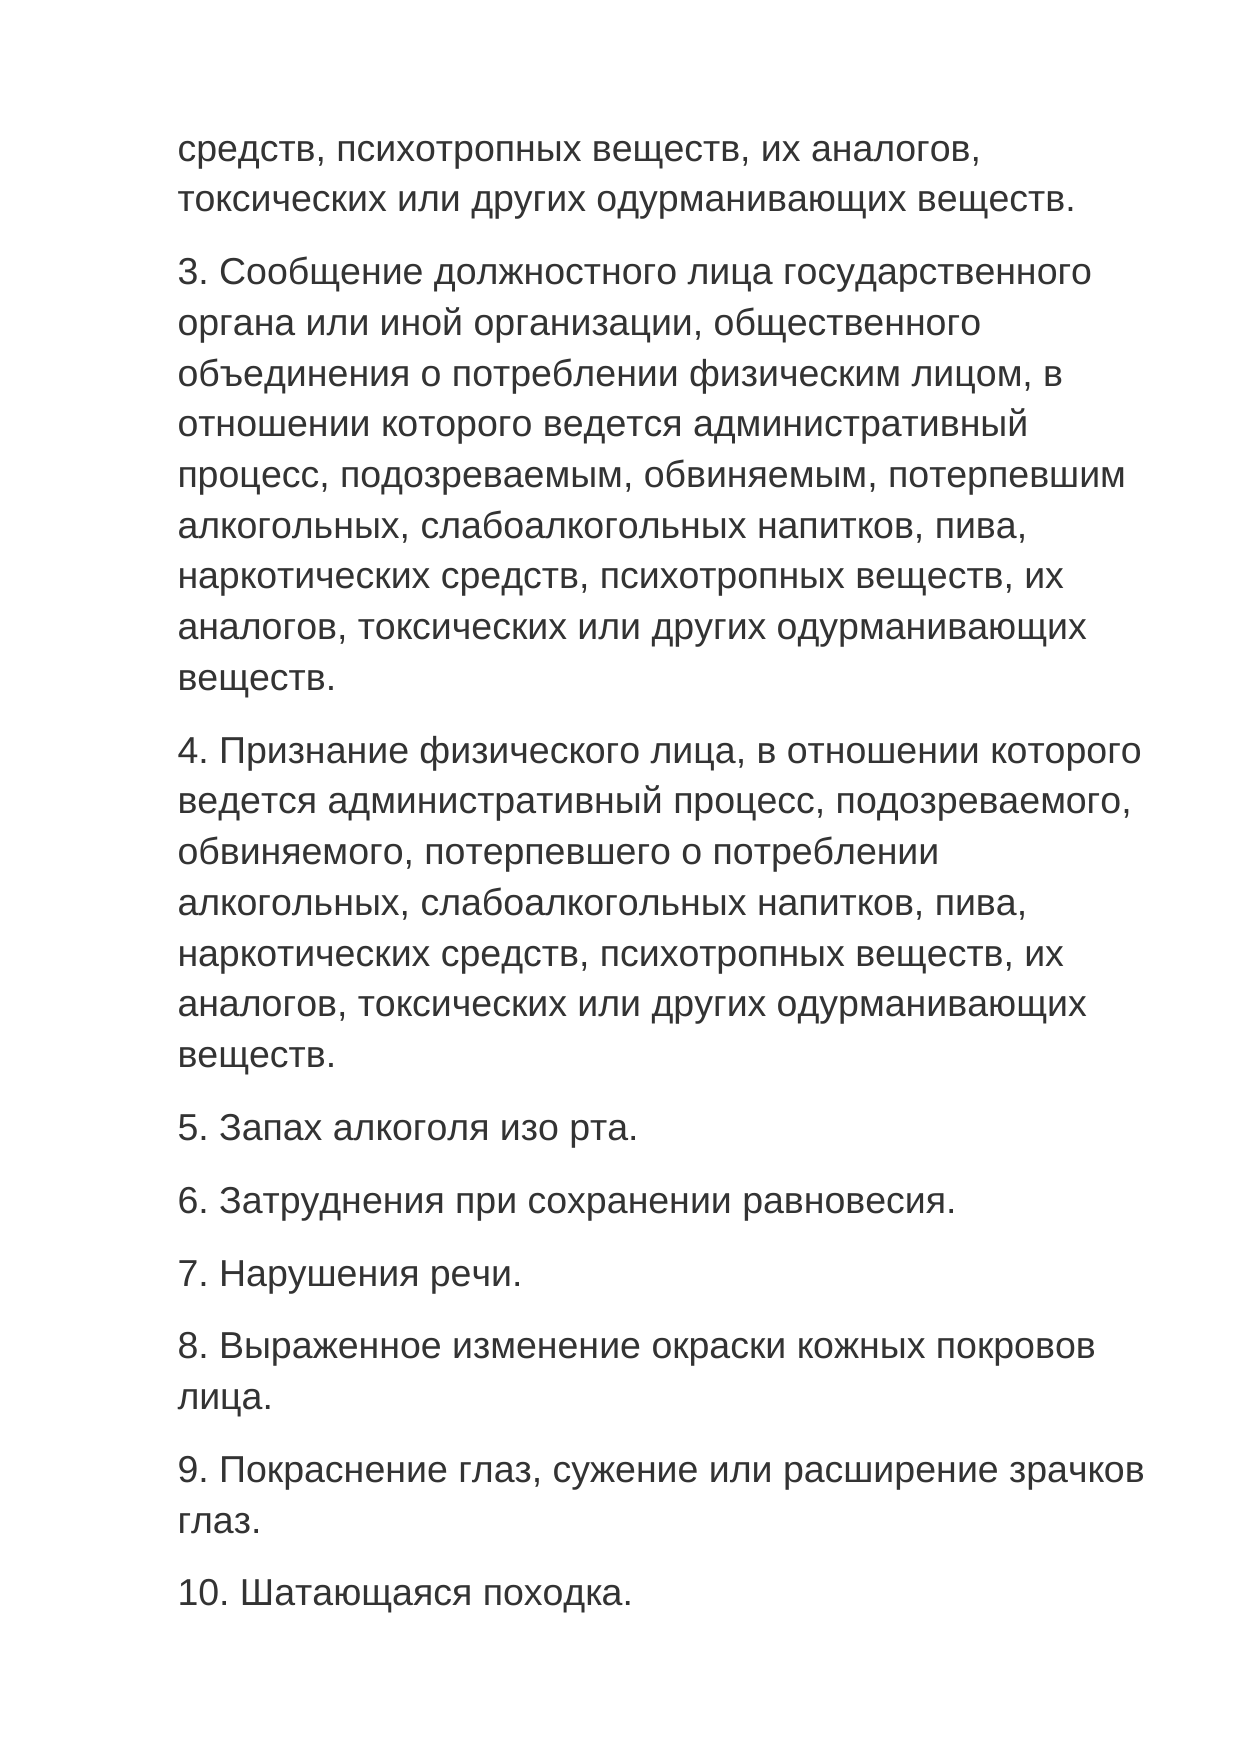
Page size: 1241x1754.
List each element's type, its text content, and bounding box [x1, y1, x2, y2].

text 5. Запах алкоголя изо рта. [177, 1097, 1152, 1148]
text 6. Затруднения при сохранении равновесия. [177, 1170, 1152, 1221]
text 3. Сообщение должностного лица государственного органа или иной организации, общественного объединения о потреблении физическим лицом, в отношении которого ведется административный процесс, подозреваемым, обвиняемым, потерпевшим алкогольных, слабоалкогольных напитков, пива, наркотических средств, психотропных веществ, их аналогов, токсических или других одурманивающих веществ. [177, 242, 1152, 698]
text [177, 118, 1152, 219]
text 4. Признание физического лица, в отношении которого ведется административный процесс, подозреваемого, обвиняемого, потерпевшего о потреблении алкогольных, слабоалкогольных напитков, пива, наркотических средств, психотропных веществ, их аналогов, токсических или других одурманивающих веществ. [177, 720, 1152, 1075]
text 8. Выраженное изменение окраски кожных покровов лица. [177, 1316, 1152, 1417]
text 7. Нарушения речи. [177, 1243, 1152, 1294]
text 10. Шатающаяся походка. [177, 1563, 1152, 1614]
text 9. Покраснение глаз, сужение или расширение зрачков глаз. [177, 1439, 1152, 1541]
